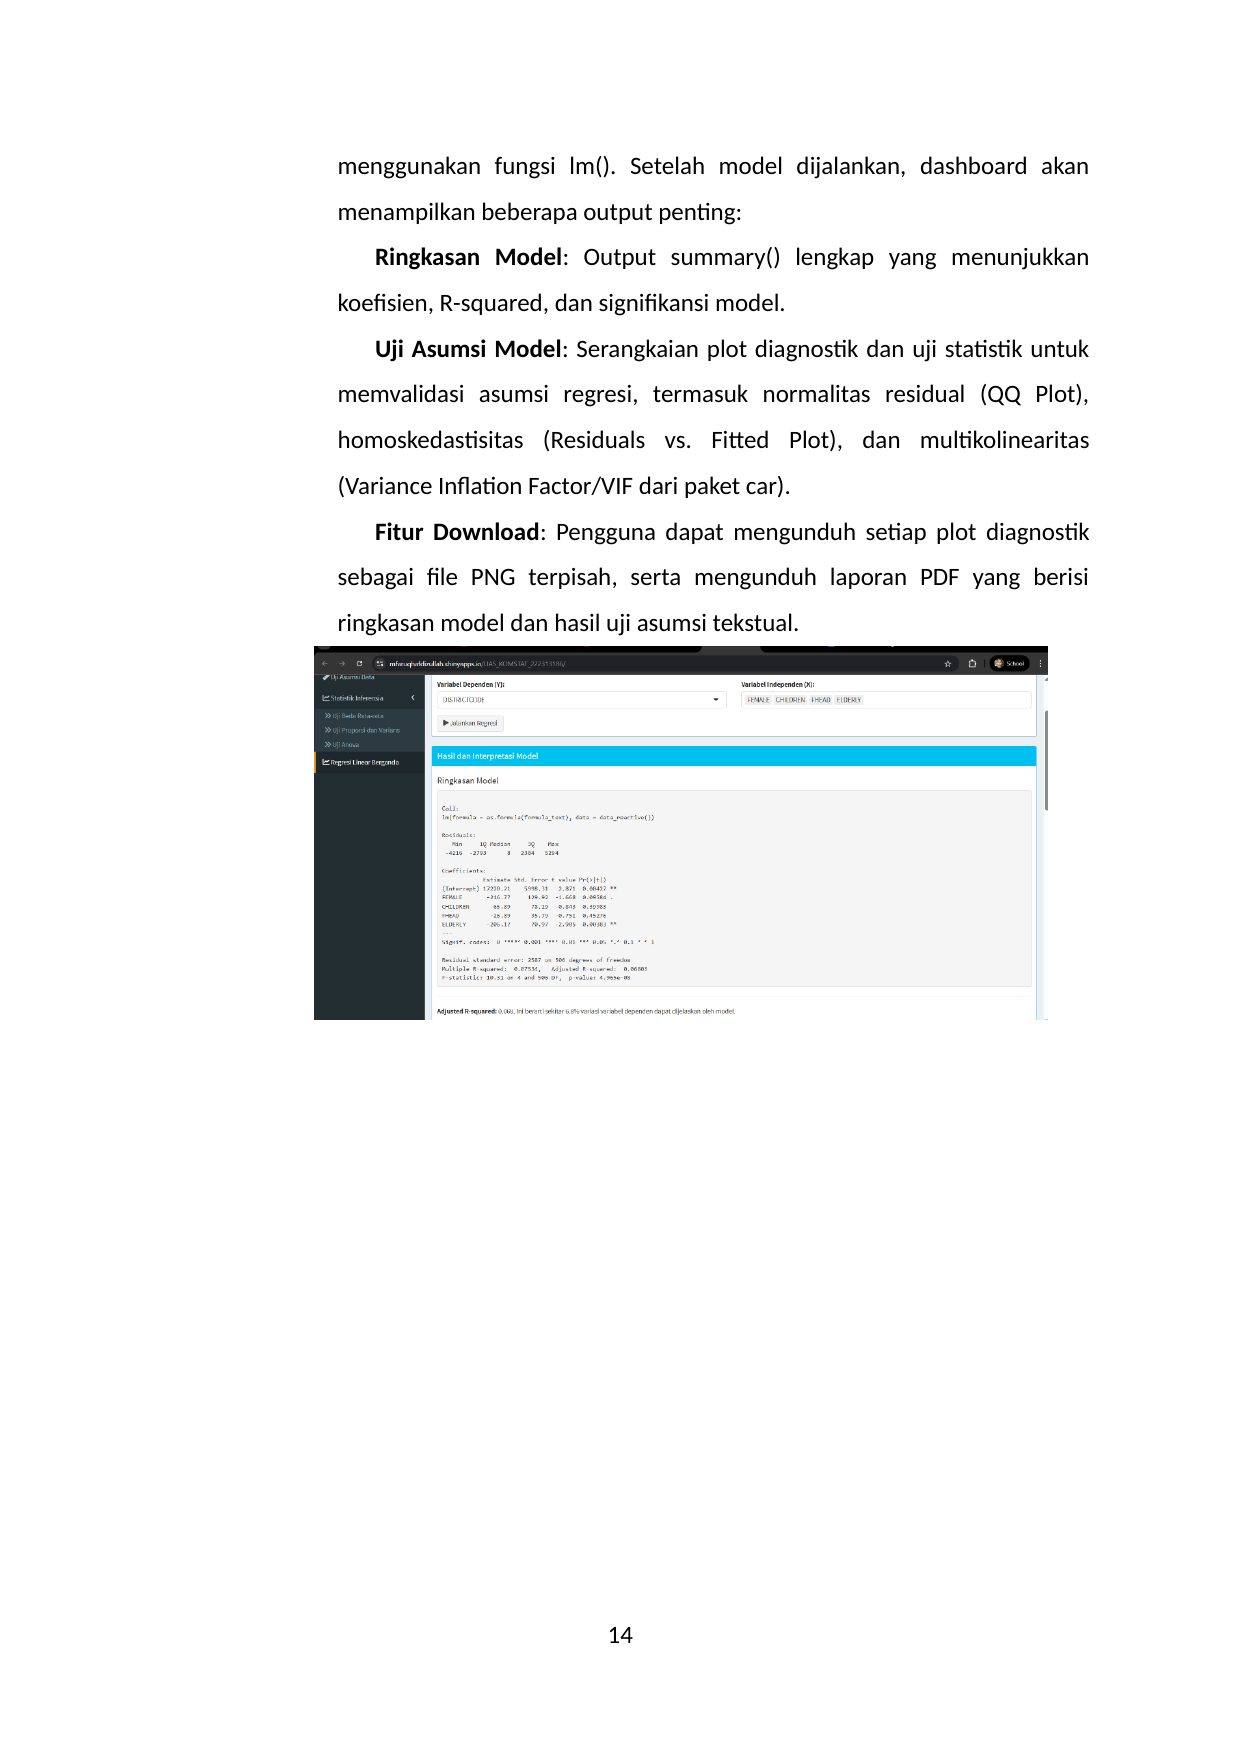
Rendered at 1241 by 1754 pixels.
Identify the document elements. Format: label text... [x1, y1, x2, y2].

list Ringkasan Model: Output summary() lengkap yang menunjukkan koefisien, R-squared, dan signifikansi model. [337, 241, 1090, 318]
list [337, 150, 1090, 226]
list Uji Asumsi Model: Serangkaian plot diagnostik dan uji statistik untuk memvalidasi asumsi regresi, termasuk normalitas residual (QQ Plot), homoskedastisitas (Residuals vs. Fitted Plot), dan multikolinearitas (Variance Inflation Factor/VIF dari paket car). [337, 333, 1090, 501]
list Fitur Download: Pengguna dapat mengunduh setiap plot diagnostik sebagai file PNG terpisah, serta mengunduh laporan PDF yang berisi ringkasan model dan hasil uji asumsi tekstual. [337, 516, 1090, 638]
picture [314, 646, 1048, 1020]
